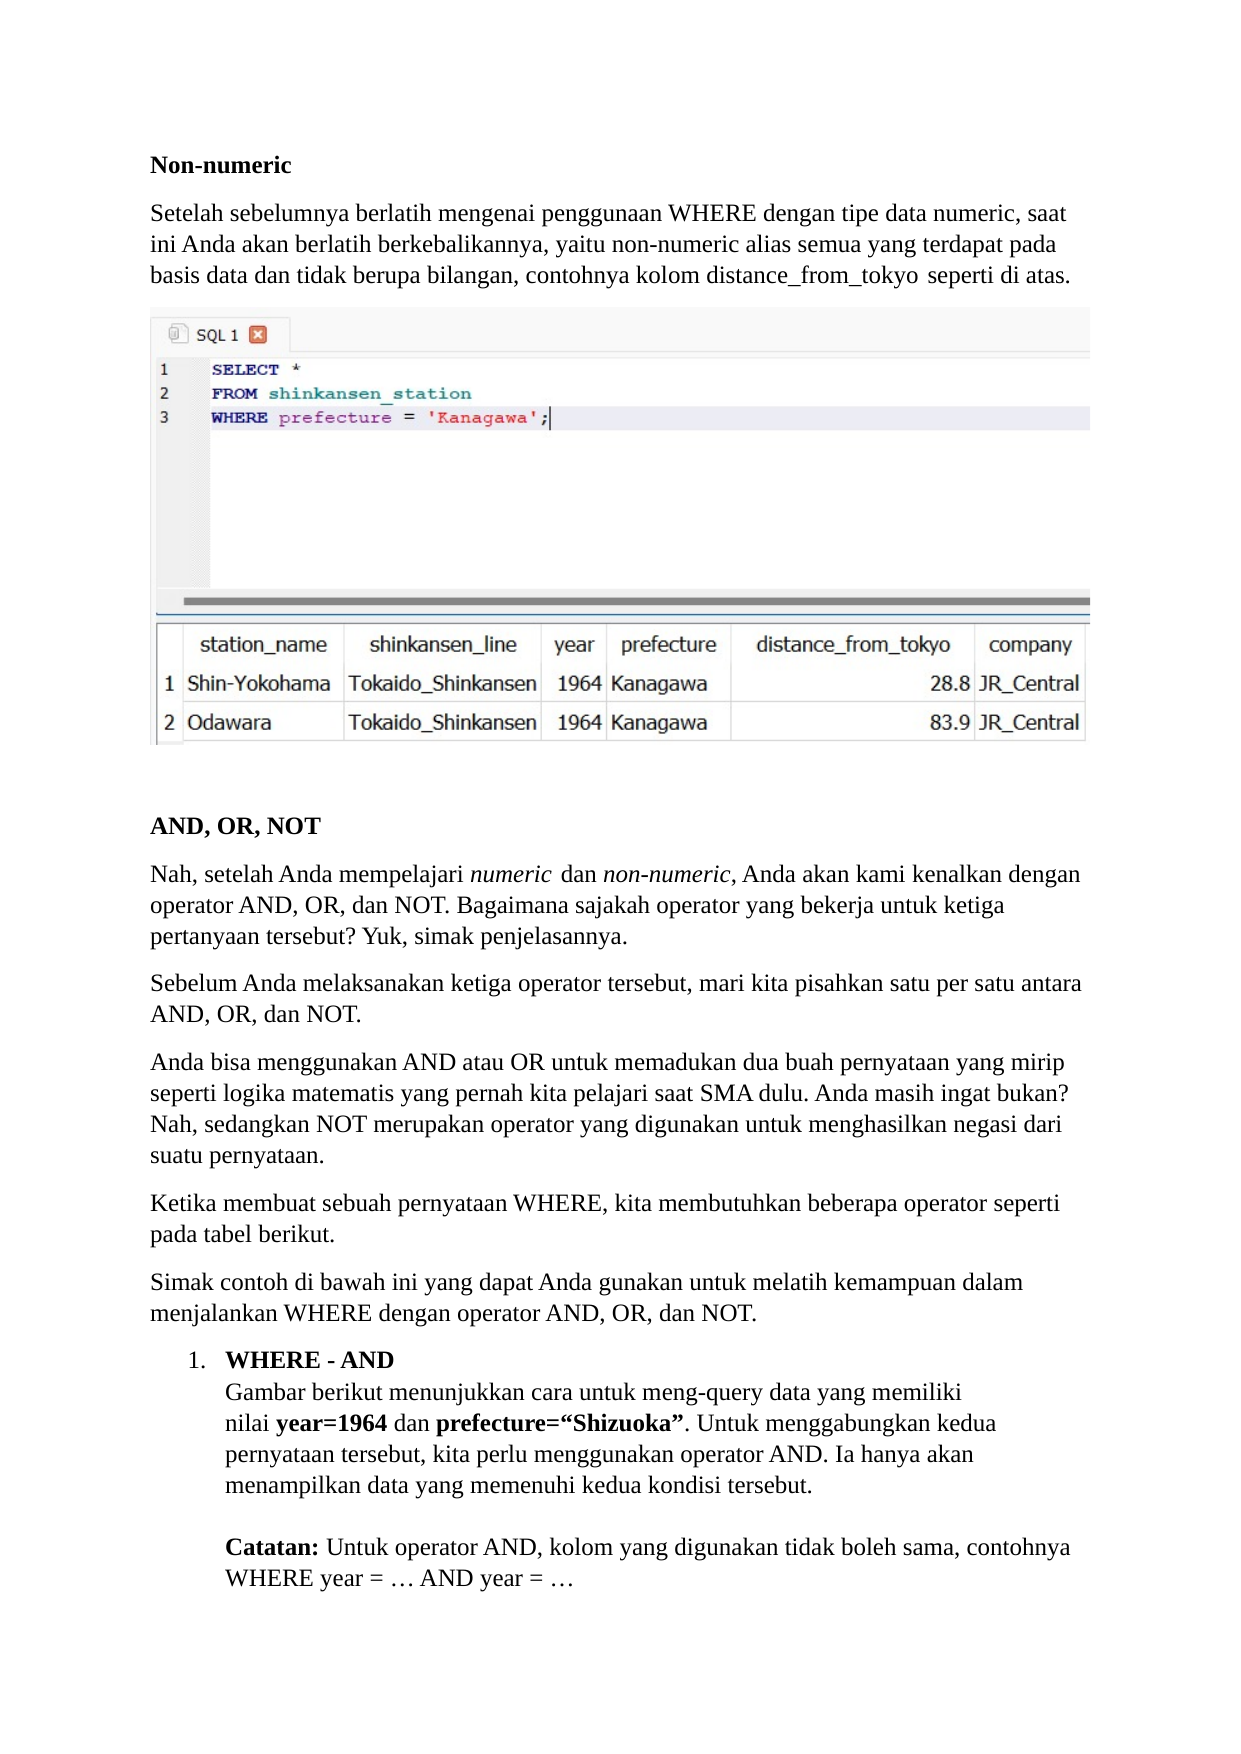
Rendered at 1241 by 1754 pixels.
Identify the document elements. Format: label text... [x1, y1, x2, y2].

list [187, 1346, 1090, 1592]
text Nah, setelah Anda mempelajari numeric dan non-numeric, Anda akan kami kenalkan dengan operator AND, OR, dan NOT. Bagaimana sajakah operator yang bekerja untuk ketiga pertanyaan tersebut? Yuk, simak penjelasannya. [150, 859, 1090, 949]
text Ketika membuat sebuah pernyataan WHERE, kita membutuhkan beberapa operator seperti pada tabel berikut. [150, 1188, 1090, 1248]
text AND, OR, NOT [150, 811, 1090, 840]
text Anda bisa menggunakan AND atau OR untuk memadukan dua buah pernyataan yang mirip seperti logika matematis yang pernah kita pelajari saat SMA dulu. Anda masih ingat bukan? Nah, sedangkan NOT merupakan operator yang digunakan untuk menghasilkan negasi dari suatu pernyataan. [150, 1047, 1090, 1169]
text Simak contoh di bawah ini yang dapat Anda gunakan untuk melatih kemampuan dalam menjalankan WHERE dengan operator AND, OR, dan NOT. [150, 1267, 1090, 1327]
picture [150, 307, 1091, 745]
text Sebelum Anda melaksanakan ketiga operator tersebut, mari kita pisahkan satu per satu antara AND, OR, dan NOT. [150, 968, 1090, 1028]
text Setelah sebelumnya berlatih mengenai penggunaan WHERE dengan tipe data numeric, saat ini Anda akan berlatih berkebalikannya, yaitu non-numeric alias semua yang terdapat pada basis data dan tidak berupa bilangan, contohnya kolom distance_from_tokyo seperti di atas. [150, 198, 1090, 288]
text Non-numeric [150, 150, 1090, 179]
